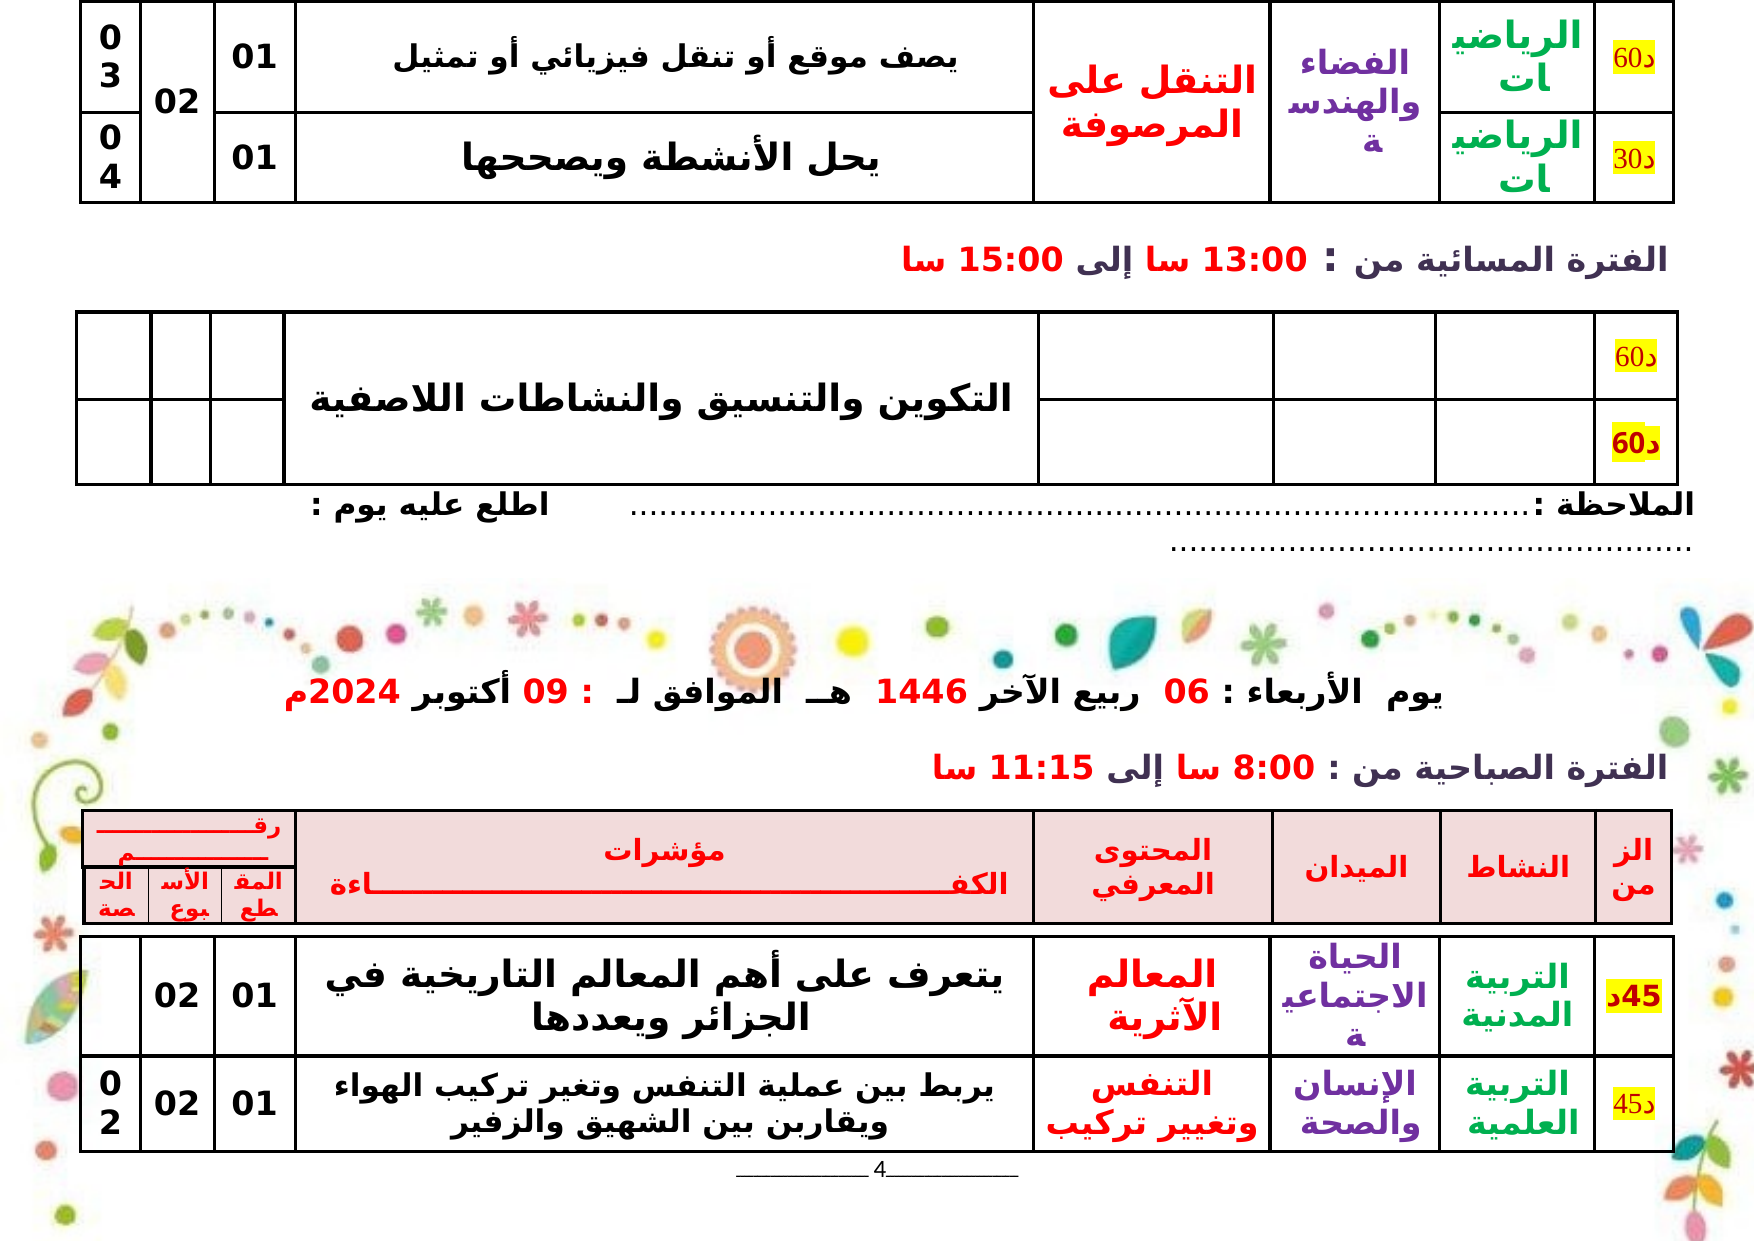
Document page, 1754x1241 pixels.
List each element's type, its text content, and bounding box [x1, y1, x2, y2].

table_cell 60د [1596, 3, 1672, 111]
table_header الزمن [1597, 812, 1670, 922]
table_header 45د [1596, 938, 1672, 1054]
table_cell 02 [82, 1058, 139, 1149]
table_cell [153, 401, 209, 483]
table_cell التنقل على المرصوفة [1035, 3, 1268, 201]
table_header 02 [142, 938, 213, 1054]
table_header الحياة الاجتماعية [1272, 938, 1438, 1054]
table_cell [1275, 401, 1434, 483]
table_cell الأسبوع [149, 869, 221, 922]
table_cell 60د [1596, 401, 1676, 483]
table_cell الحصة [86, 869, 148, 922]
table_header [1437, 314, 1593, 398]
table_cell [212, 401, 282, 483]
table_cell 04 [82, 114, 139, 201]
table_cell الرياضيات [1441, 3, 1593, 111]
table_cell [297, 1058, 1032, 1149]
table_cell 01 [216, 114, 294, 201]
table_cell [1035, 1058, 1268, 1149]
table_header [1275, 314, 1434, 398]
table_cell [78, 401, 149, 483]
table_cell 02 [142, 3, 213, 201]
table_header [1040, 314, 1272, 398]
table_header التكوين والتنسيق والنشاطات اللاصفية [286, 314, 1037, 483]
table_cell 01 [216, 3, 294, 111]
table_cell 45د [1596, 1058, 1672, 1149]
table_cell 03 [82, 3, 139, 111]
table_cell 30د [1596, 114, 1672, 201]
table_header التربية المدنية [1441, 938, 1593, 1054]
text الملاحظة :........................................................................................... اطلع عليه يوم : ..................................................... [59, 486, 1695, 559]
table_cell [1437, 401, 1593, 483]
table_cell التربية العلمية [1441, 1058, 1593, 1149]
table_header رقـــــــــــــــــــــــــــــــــــــم [84, 812, 294, 865]
table_cell 02 [142, 1058, 213, 1149]
table_header مؤشرات الكفــــــــــــــــــــــــــــــــــــــــــــــــــــــــــاءة [297, 812, 1032, 922]
table_header [153, 314, 209, 398]
table_header [82, 938, 139, 1054]
table_cell المقطع [222, 869, 294, 922]
table_header [212, 314, 282, 398]
picture [0, 578, 1754, 1241]
text الفترة المسائية من : 13:00 سا إلى 15:00 سا [59, 233, 1668, 282]
table_cell الفضاء والهندسة [1272, 3, 1438, 201]
table_header 01 [216, 938, 294, 1054]
table_header يتعرف على أهم المعالم التاريخية في الجزائر ويعددها [297, 938, 1032, 1054]
table_header المعالم الآثرية [1035, 938, 1268, 1054]
text يوم الأربعاء : 06 ربيع الآخر 1446 هــ الموافق لـ : 09 أكتوبر 2024م [59, 672, 1668, 711]
table_cell يحل الأنشطة ويصححها [297, 114, 1032, 201]
table_header المحتوى المعرفي [1035, 812, 1271, 922]
table_header الميدان [1274, 812, 1439, 922]
table_cell الإنسان والصحة [1272, 1058, 1438, 1149]
table_cell [1040, 401, 1272, 483]
table_cell الرياضيات [1441, 114, 1593, 201]
table_header 60د [1596, 314, 1676, 398]
text الفترة الصباحية من : 8:00 سا إلى 11:15 سا [59, 749, 1668, 788]
table_header [78, 314, 149, 398]
table_header النشاط [1442, 812, 1594, 922]
table_cell يصف موقع أو تنقل فيزيائي أو تمثيل [297, 3, 1032, 111]
table_cell 01 [216, 1058, 294, 1149]
